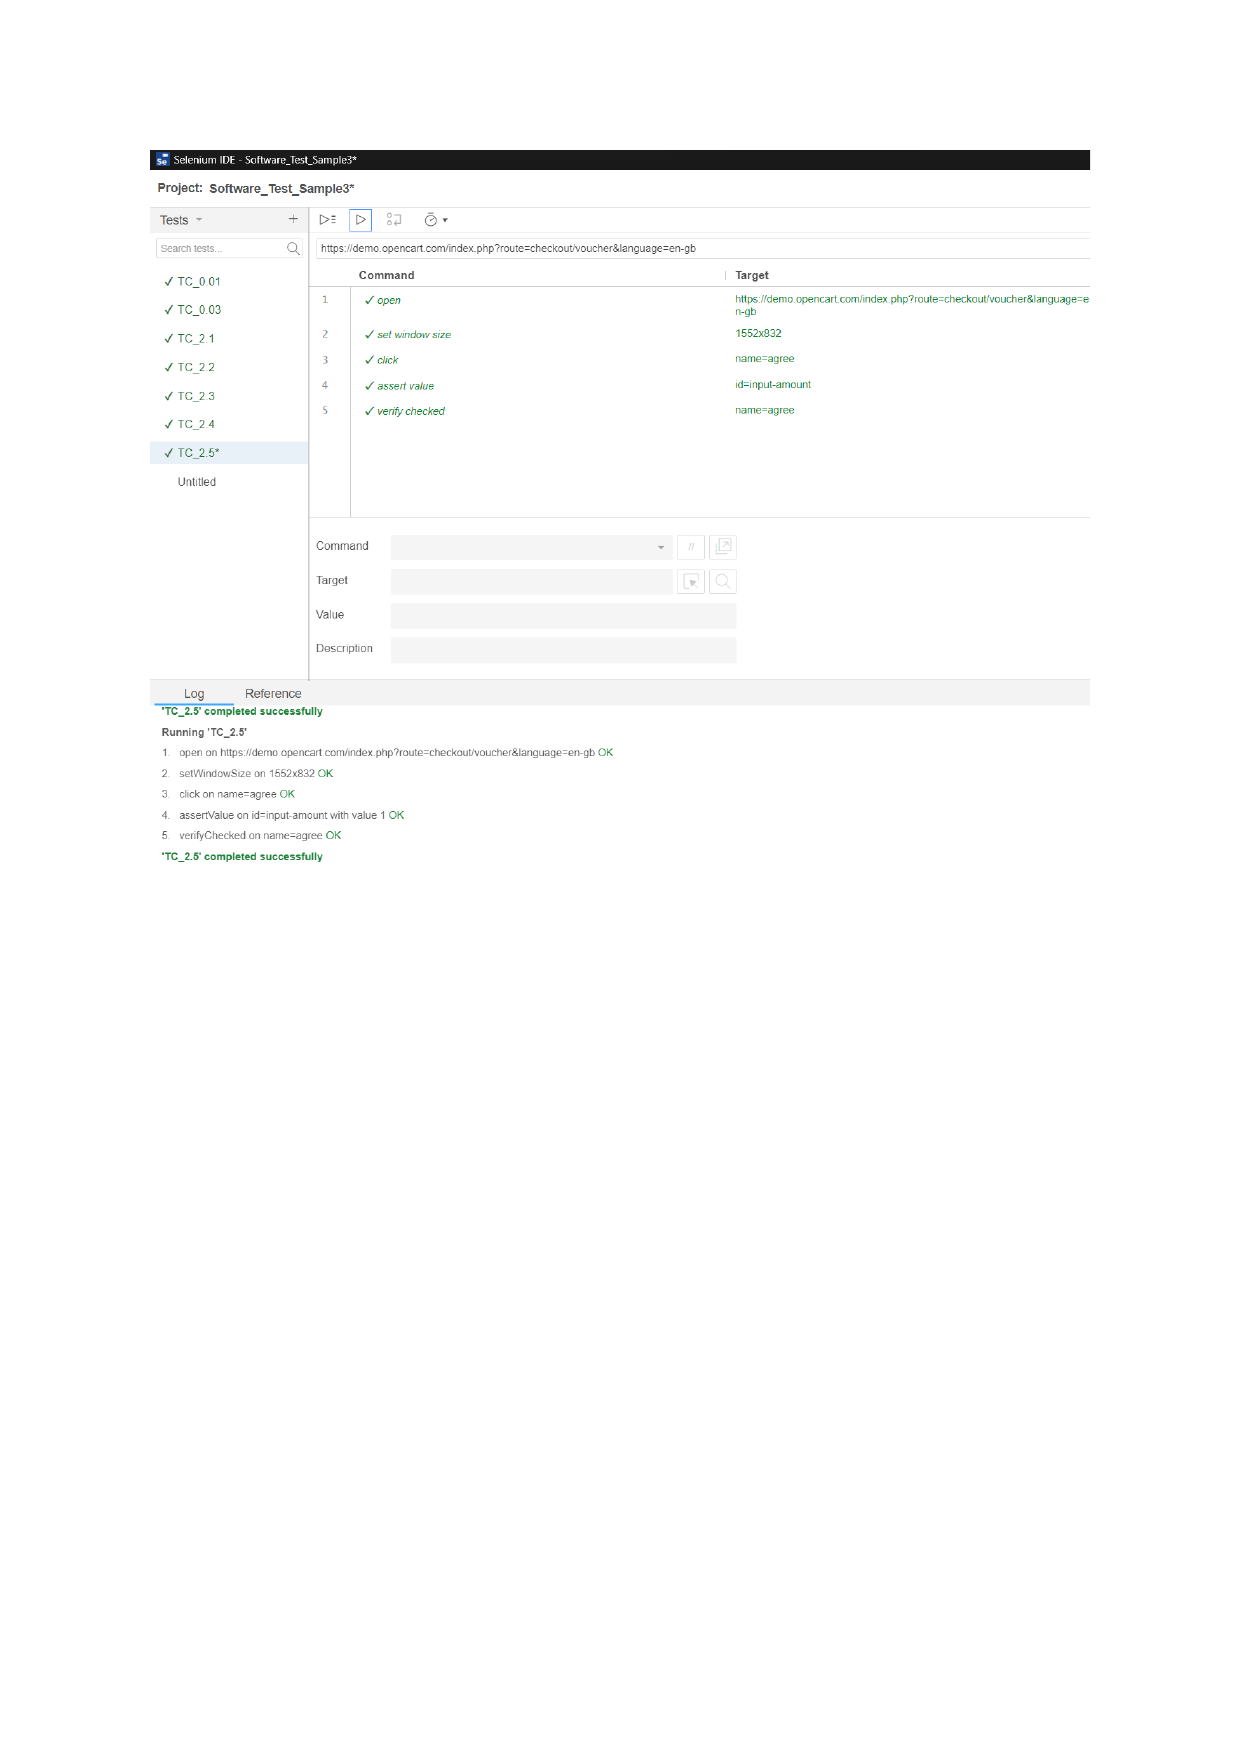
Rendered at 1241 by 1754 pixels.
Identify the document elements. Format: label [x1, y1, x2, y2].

picture [150, 150, 1091, 864]
